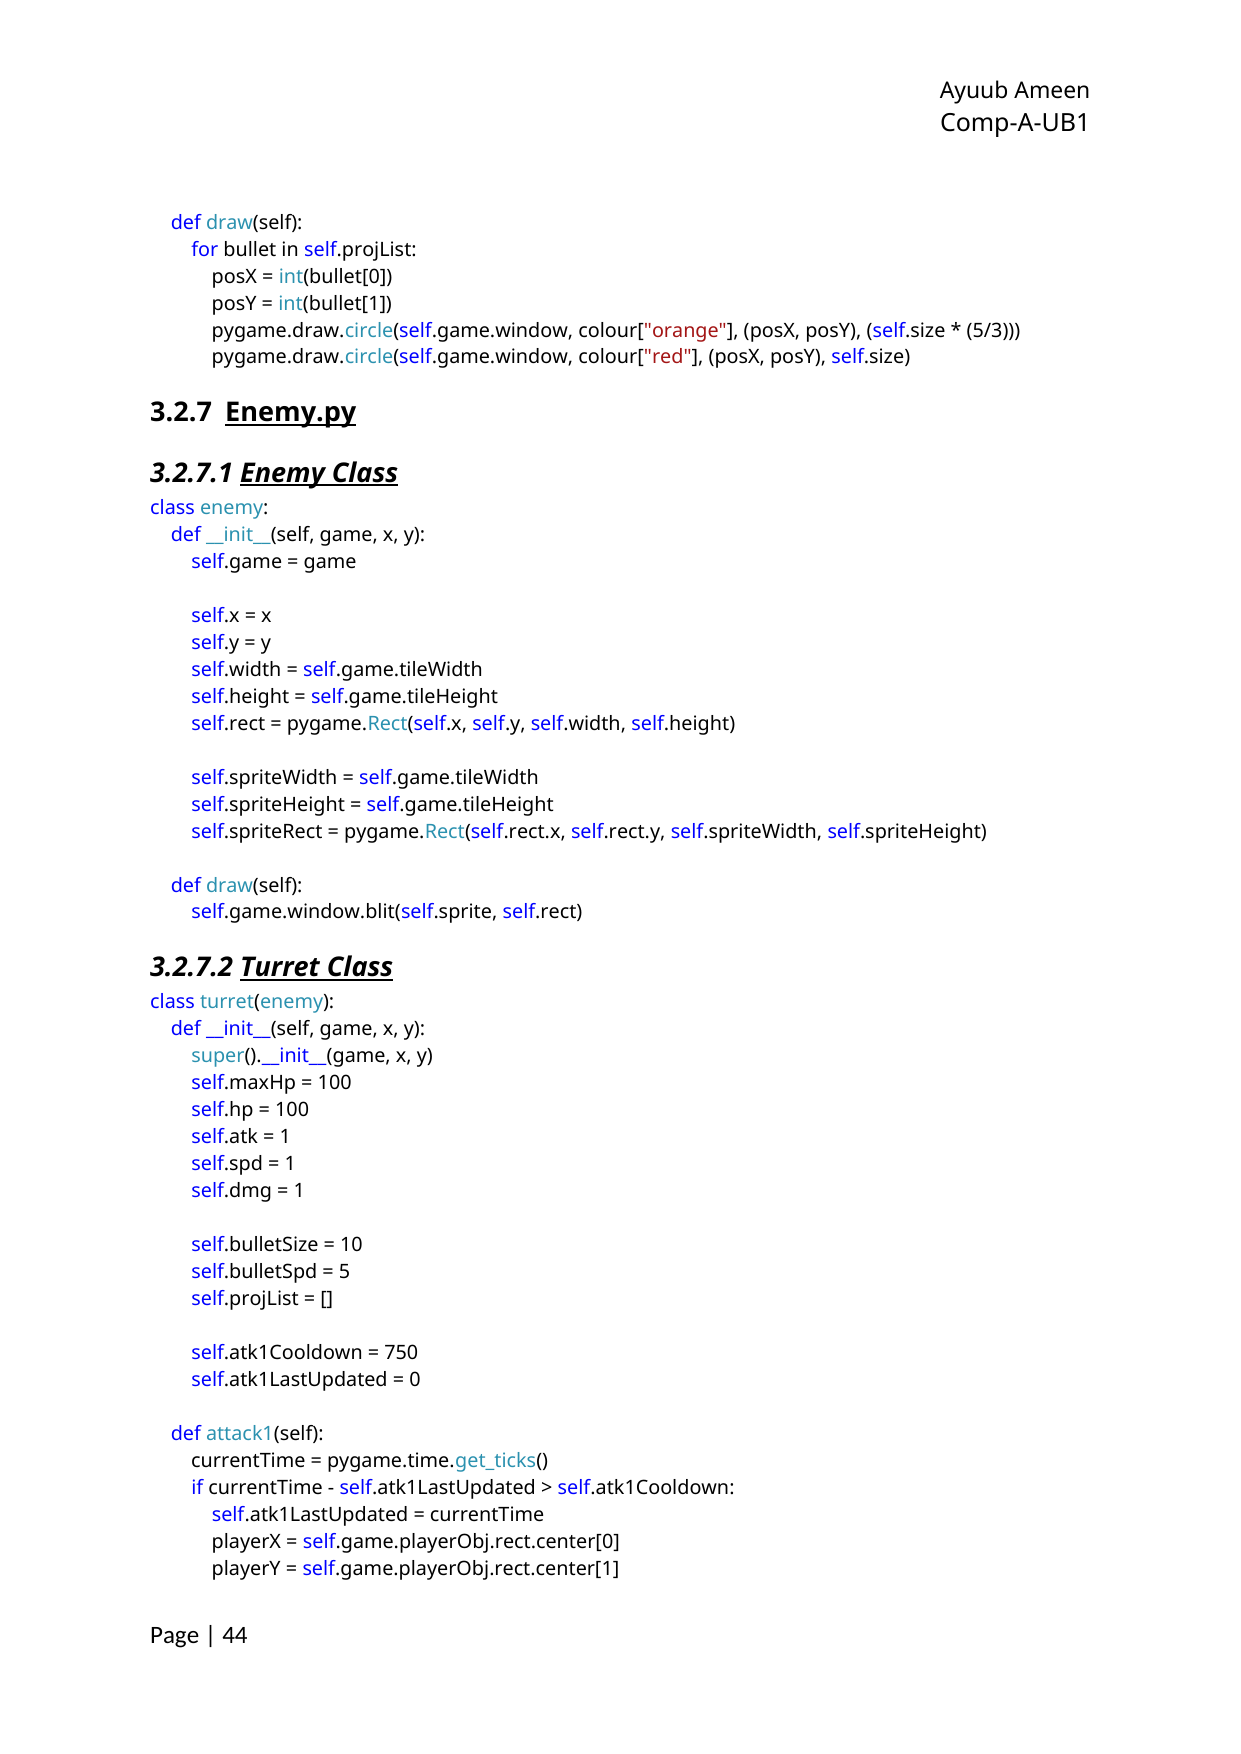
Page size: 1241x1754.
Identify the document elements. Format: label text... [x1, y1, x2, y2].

text pygame.draw.circle(self.game.window, colour["red"], (posX, posY), self.size) [150, 343, 1090, 370]
text self.spriteWidth = self.game.tileWidth [150, 763, 1090, 790]
text playerY = self.game.playerObj.rect.center[1] [150, 1554, 1090, 1581]
text currentTime = pygame.time.get_ticks() [150, 1446, 1090, 1473]
text for bullet in self.projList: [150, 235, 1090, 262]
text playerX = self.game.playerObj.rect.center[0] [150, 1527, 1090, 1554]
text self.projList = [] [150, 1284, 1090, 1311]
text self.dmg = 1 [150, 1176, 1090, 1203]
text self.hp = 100 [150, 1095, 1090, 1122]
subtitle Enemy.py [150, 393, 1090, 429]
text self.rect = pygame.Rect(self.x, self.y, self.width, self.height) [150, 709, 1090, 736]
subtitle Enemy Class [150, 453, 1090, 490]
text self.bulletSpd = 5 [150, 1257, 1090, 1284]
text super().__init__(game, x, y) [150, 1041, 1090, 1068]
text if currentTime - self.atk1LastUpdated > self.atk1Cooldown: [150, 1473, 1090, 1500]
text def attack1(self): [150, 1419, 1090, 1446]
text self.maxHp = 100 [150, 1068, 1090, 1095]
text self.game.window.blit(self.sprite, self.rect) [150, 898, 1090, 925]
text class enemy: [150, 493, 1090, 520]
text self.atk1Cooldown = 750 [150, 1338, 1090, 1365]
subtitle Turret Class [150, 948, 1090, 984]
text def __init__(self, game, x, y): [150, 1014, 1090, 1041]
text def __init__(self, game, x, y): [150, 520, 1090, 547]
text self.game = game [150, 547, 1090, 574]
text def draw(self): [150, 208, 1090, 235]
text self.height = self.game.tileHeight [150, 682, 1090, 709]
text self.spd = 1 [150, 1149, 1090, 1176]
text self.spriteHeight = self.game.tileHeight [150, 790, 1090, 817]
text self.atk1LastUpdated = 0 [150, 1365, 1090, 1392]
text self.width = self.game.tileWidth [150, 655, 1090, 682]
text self.atk = 1 [150, 1122, 1090, 1149]
text class turret(enemy): [150, 987, 1090, 1014]
text self.atk1LastUpdated = currentTime [150, 1500, 1090, 1527]
text self.spriteRect = pygame.Rect(self.rect.x, self.rect.y, self.spriteWidth, self.spriteHeight) [150, 817, 1090, 844]
text self.y = y [150, 628, 1090, 655]
text self.bulletSize = 10 [150, 1230, 1090, 1257]
text posY = int(bullet[1]) [150, 289, 1090, 316]
text def draw(self): [150, 871, 1090, 898]
text posX = int(bullet[0]) [150, 262, 1090, 289]
text pygame.draw.circle(self.game.window, colour["orange"], (posX, posY), (self.size * (5/3))) [150, 316, 1090, 343]
text self.x = x [150, 601, 1090, 628]
